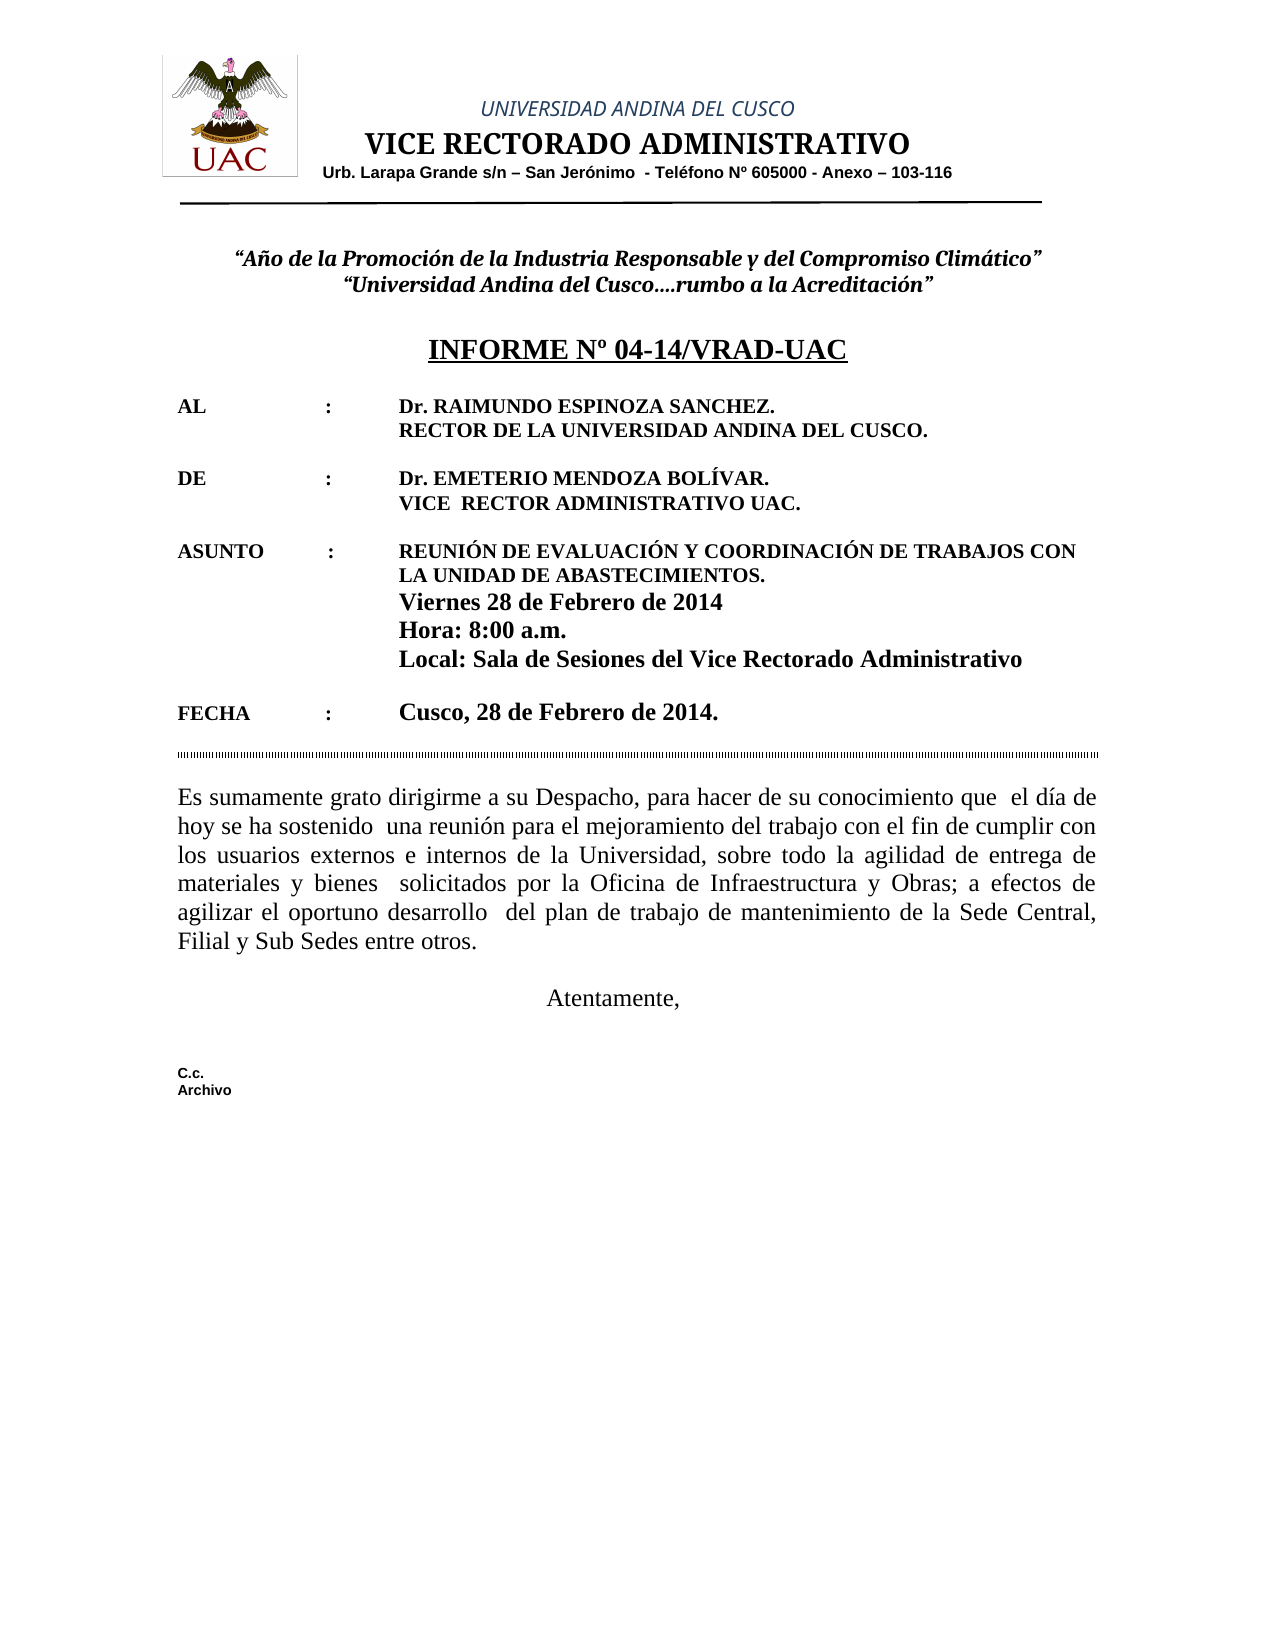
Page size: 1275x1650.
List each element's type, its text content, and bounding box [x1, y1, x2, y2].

picture [162, 55, 298, 177]
text DE : Dr. EMETERIO MENDOZA BOLÍVAR. [177, 466, 1056, 490]
title INFORME Nº 04-14/VRAD-UAC [177, 332, 1098, 365]
text LA UNIDAD DE ABASTECIMIENTOS. [177, 563, 1098, 587]
text Viernes 28 de Febrero de 2014 [327, 587, 1098, 615]
text Es sumamente grato dirigirme a su Despacho, para hacer de su conocimiento que el día de hoy se ha sostenido una reunión para el mejoramiento del trabajo con el fin de cumplir con los usuarios externos e internos de la Universidad, sobre todo la agilidad de entrega de materiales y bienes solicitados por la Oficina de Infraestructura y Obras; a efectos de agilizar el oportuno desarrollo del plan de trabajo de mantenimiento de la Sede Central, Filial y Sub Sedes entre otros. [177, 782, 1098, 955]
text C.c. [177, 1065, 1098, 1082]
text FECHA : Cusco, 28 de Febrero de 2014. [177, 697, 1098, 726]
text Local: Sala de Sesiones del Vice Rectorado Administrativo [177, 644, 1098, 673]
text “Año de la Promoción de la Industria Responsable y del Compromiso Climático” [177, 246, 1098, 272]
text Hora: 8:00 a.m. [177, 615, 1098, 644]
text AL : Dr. RAIMUNDO ESPINOZA SANCHEZ. [177, 394, 1056, 418]
text “Universidad Andina del Cusco….rumbo a la Acreditación” [177, 272, 1098, 298]
text VICE RECTOR ADMINISTRATIVO UAC. [236, 490, 1056, 514]
text Atentamente, [177, 983, 1098, 1012]
text RECTOR DE LA UNIVERSIDAD ANDINA DEL CUSCO. [236, 418, 1056, 442]
text ASUNTO : REUNIÓN DE EVALUACIÓN Y COORDINACIÓN DE TRABAJOS CON [177, 538, 1098, 563]
text Archivo [177, 1082, 1098, 1099]
